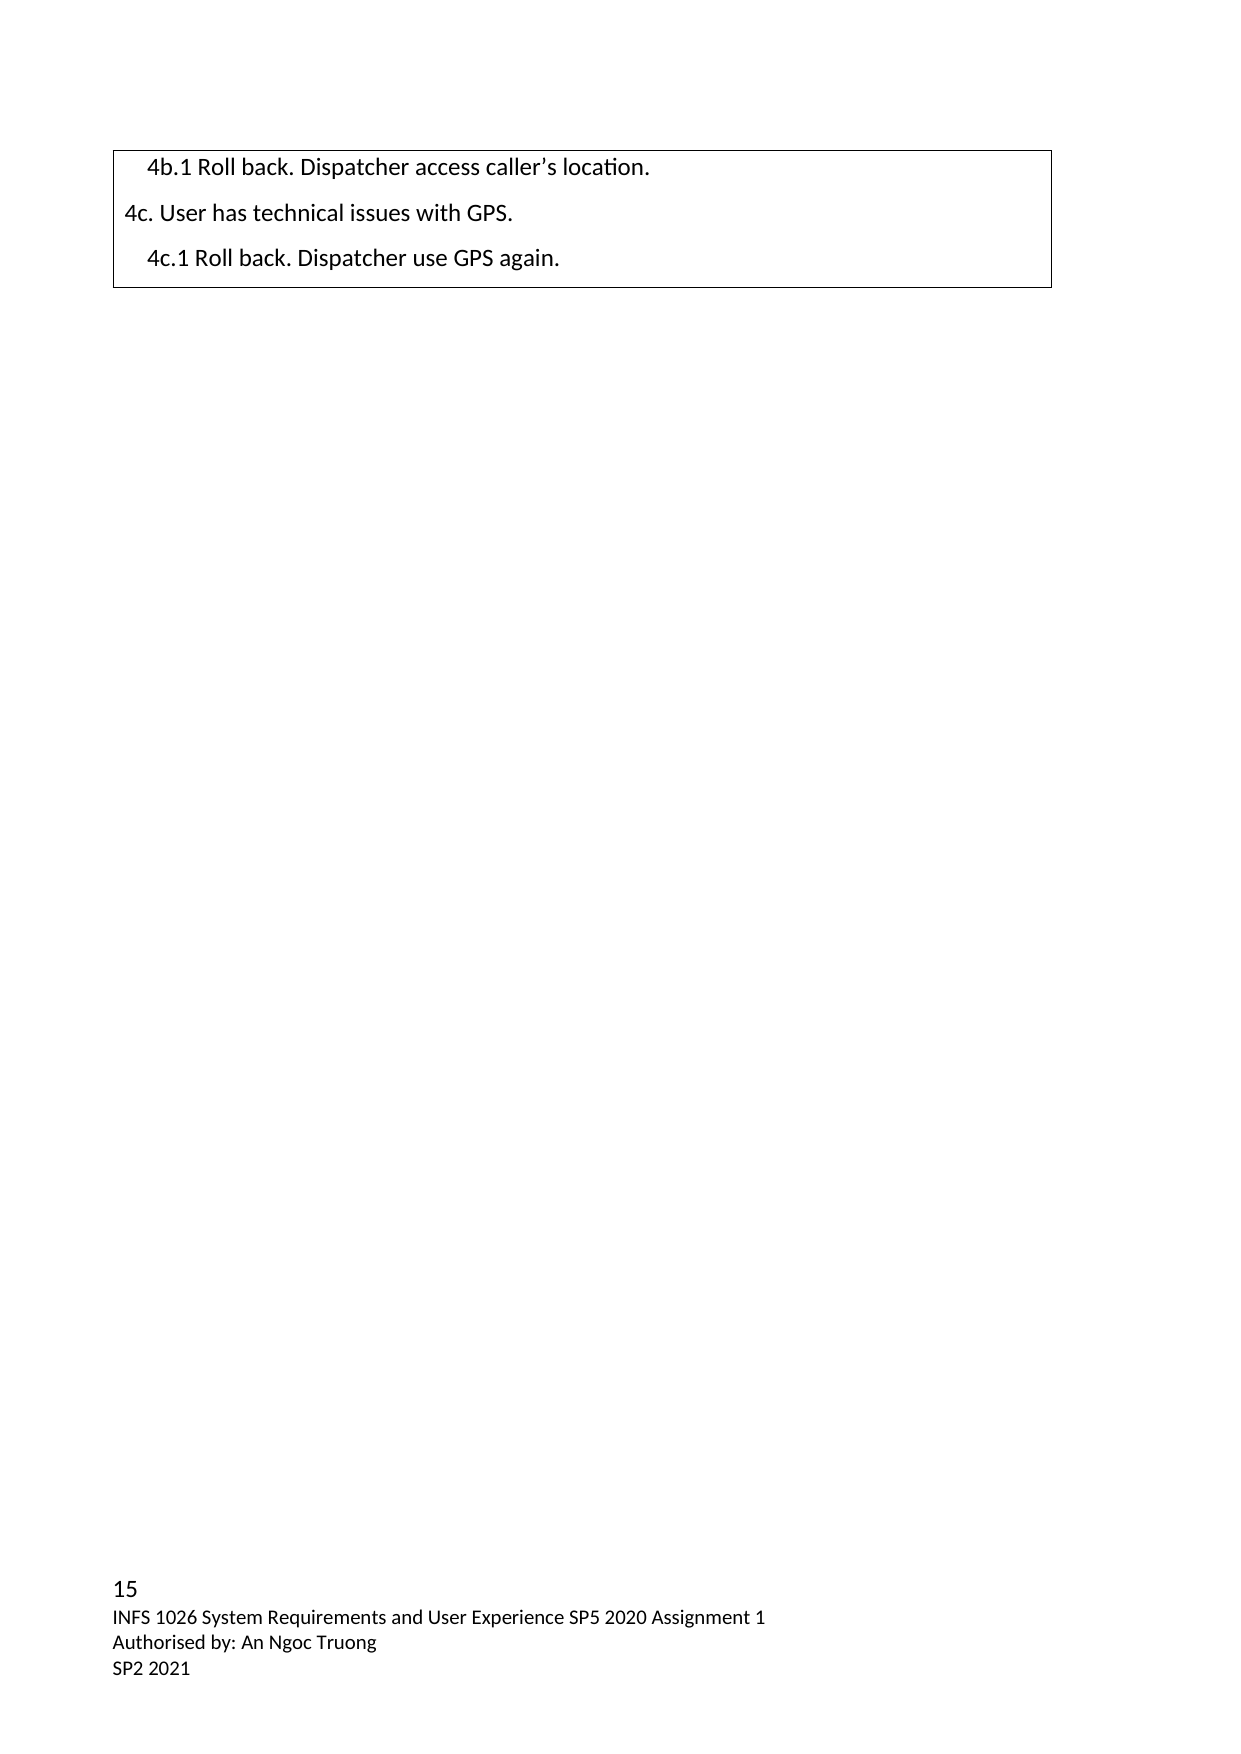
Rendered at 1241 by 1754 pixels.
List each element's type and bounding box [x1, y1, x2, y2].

table_cell [114, 151, 1051, 287]
